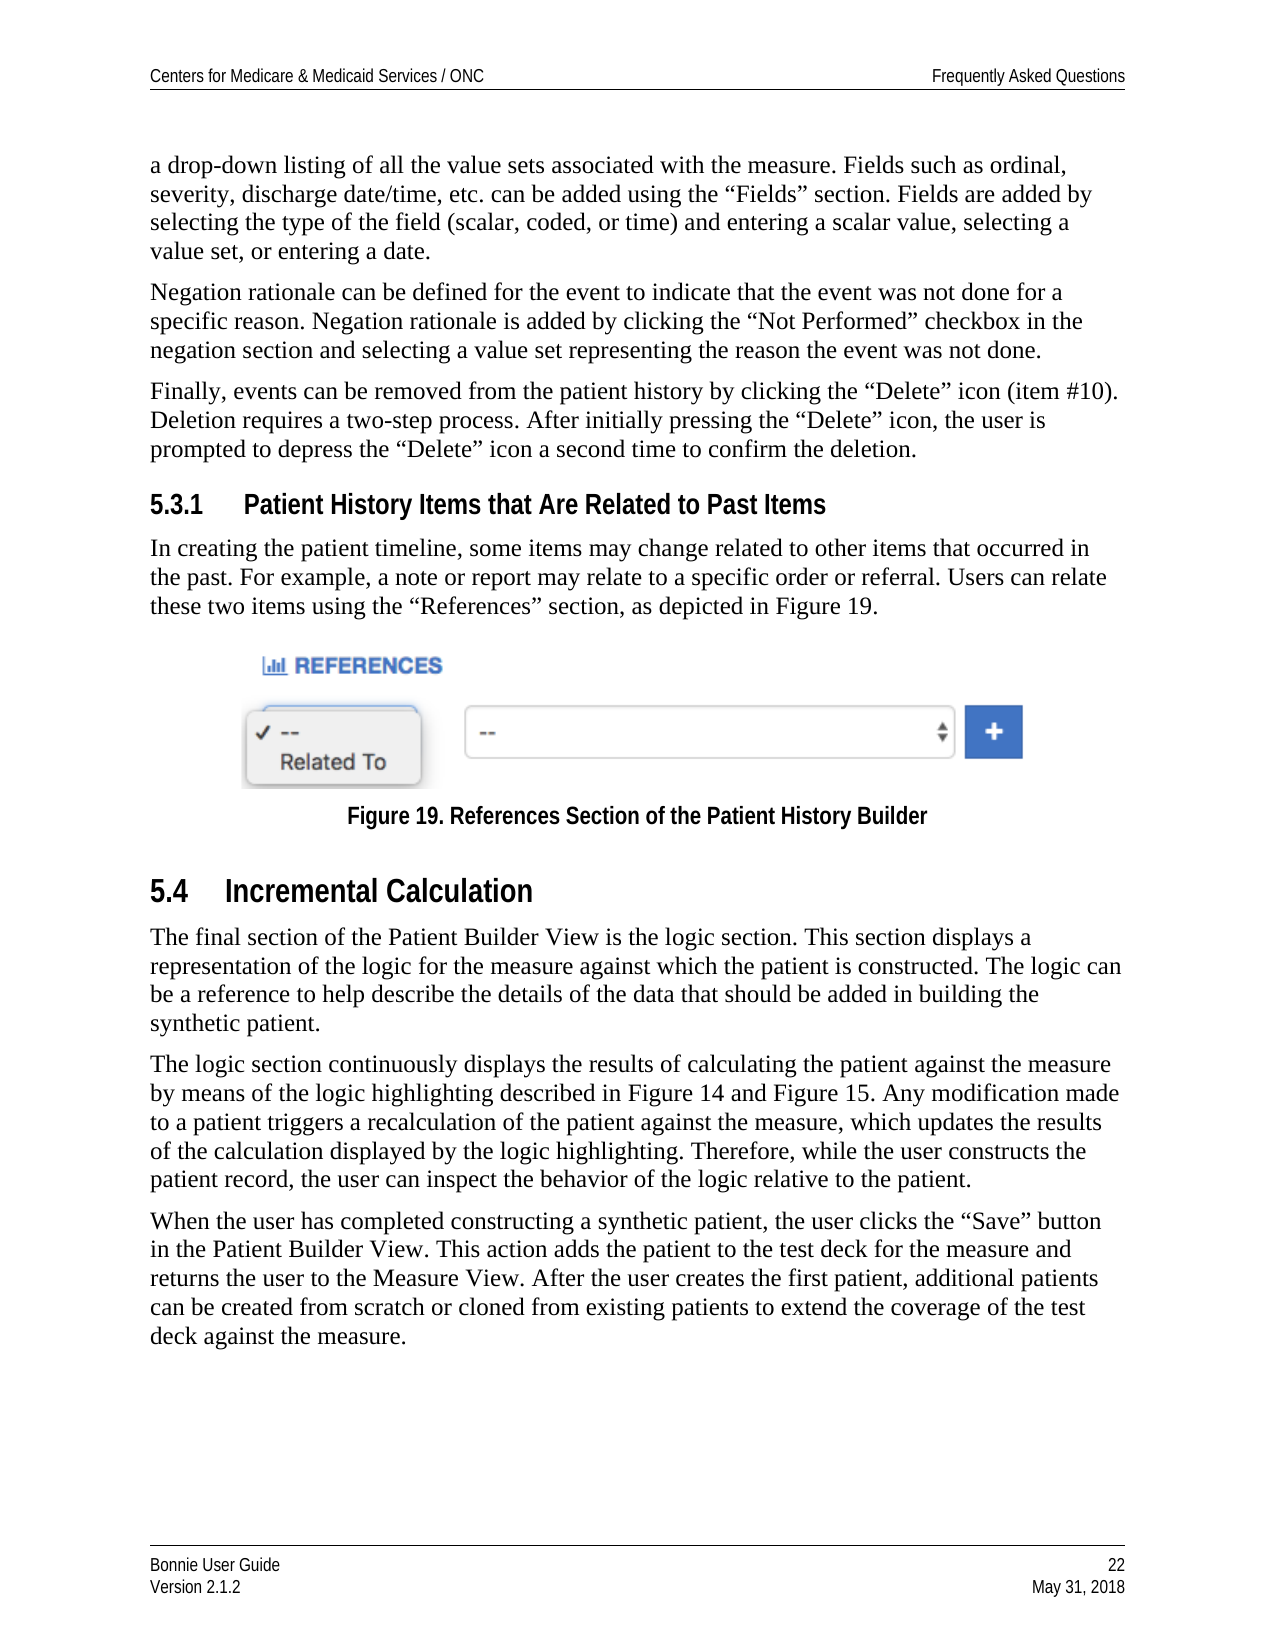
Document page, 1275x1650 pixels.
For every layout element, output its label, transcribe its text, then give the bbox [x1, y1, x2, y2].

subtitle Patient History Items that Are Related to Past Items [150, 487, 1125, 521]
picture [241, 644, 1034, 789]
subtitle Incremental Calculation [150, 871, 1125, 909]
text Finally, events can be removed from the patient history by clicking the “Delete” icon (item #10). Deletion requires a two-step process. After initially pressing the “Delete” icon, the user is prompted to depress the “Delete” icon a second time to confirm the deletion. [150, 376, 1125, 462]
text Negation rationale can be defined for the event to indicate that the event was not done for a specific reason. Negation rationale is added by clicking the “Not Performed” checkbox in the negation section and selecting a value set representing the reason the event was not done. [150, 277, 1125, 364]
text In creating the patient timeline, some items may change related to other items that occurred in the past. For example, a note or report may relate to a specific order or referral. Users can relate these two items using the “References” section, as depicted in Figure 19. [150, 533, 1125, 620]
text When the user has completed constructing a synthetic patient, the user clicks the “Save” button in the Patient Builder View. This action adds the patient to the test deck for the measure and returns the user to the Measure View. After the user creates the first patient, additional patients can be created from scratch or cloned from existing patients to extend the coverage of the test deck against the measure. [150, 1206, 1125, 1349]
text The final section of the Patient Builder View is the logic section. This section displays a representation of the logic for the measure against which the patient is constructed. The logic can be a reference to help describe the details of the data that should be added in building the synthetic patient. [150, 922, 1125, 1037]
text The logic section continuously displays the results of calculating the patient against the measure by means of the logic highlighting described in Figure 14 and Figure 15. Any modification made to a patient triggers a recalculation of the patient against the measure, which updates the results of the calculation displayed by the logic highlighting. Therefore, while the user constructs the patient record, the user can inspect the behavior of the logic relative to the patient. [150, 1049, 1125, 1193]
text Figure 19. References Section of the Patient History Builder [150, 801, 1125, 829]
